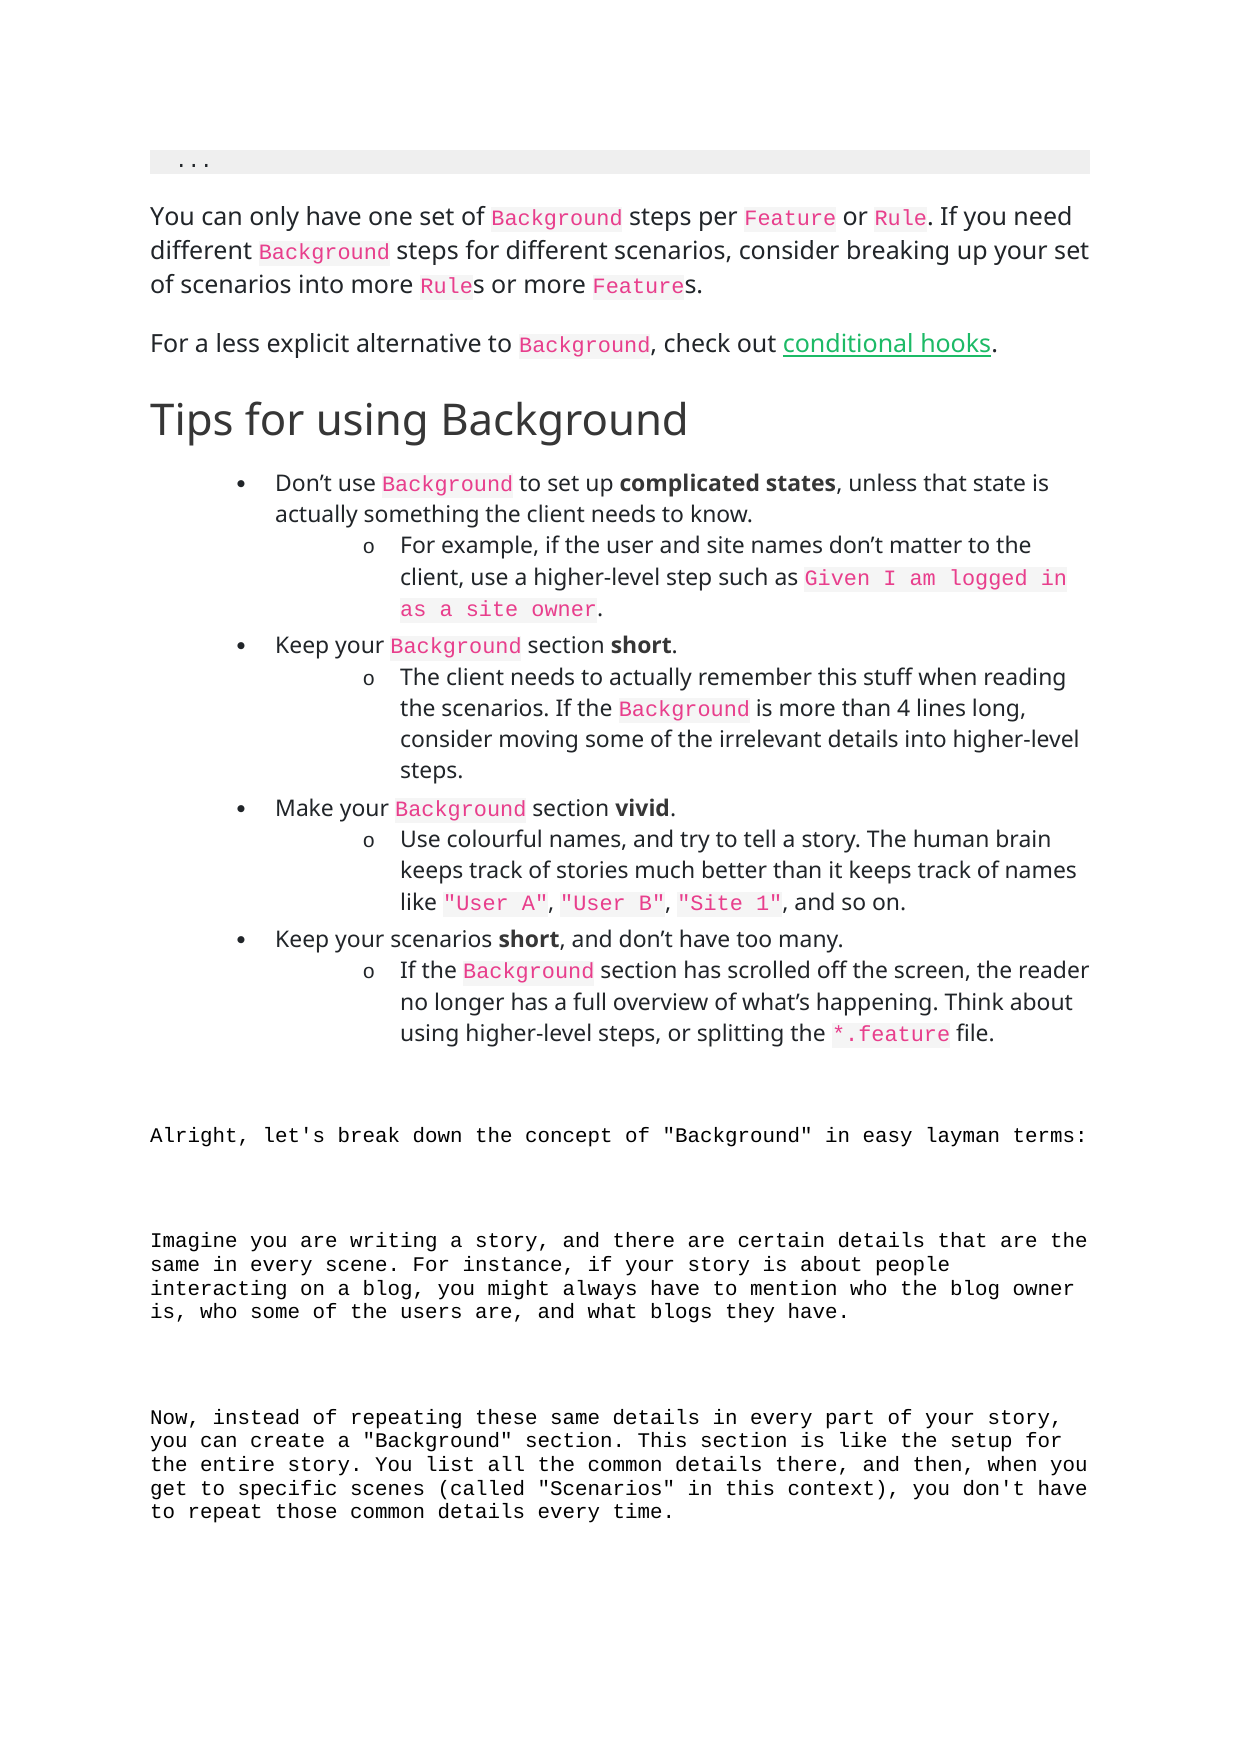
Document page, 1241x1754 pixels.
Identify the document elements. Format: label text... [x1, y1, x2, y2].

list The client needs to actually remember this stuff when reading the scenarios. If the Background is more than 4 lines long, consider moving some of the irrelevant details into higher-level steps. [362, 661, 1090, 786]
text For a less explicit alternative to Background, check out conditional hooks. [150, 326, 1090, 360]
list Use colourful names, and try to tell a story. The human brain keeps track of stories much better than it keeps track of names like "User A", "User B", "Site 1", and so on. [362, 823, 1090, 917]
text Imagine you are writing a story, and there are certain details that are the same in every scene. For instance, if your story is about people interacting on a blog, you might always have to mention who the blog owner is, who some of the users are, and what blogs they have. [150, 1230, 1090, 1325]
list For example, if the user and site names don’t matter to the client, use a higher-level step such as Given I am logged in as a site owner. [362, 529, 1090, 623]
list Keep your scenarios short, and don’t have too many. [237, 923, 1090, 954]
list Don’t use Background to set up complicated states, unless that state is actually something the client needs to know. [237, 467, 1090, 529]
text ... [150, 150, 1090, 174]
subtitle Tips for using Background [150, 388, 1090, 448]
list If the Background section has scrolled off the screen, the reader no longer has a full overview of what’s happening. Think about using higher-level steps, or splitting the *.feature file. [362, 954, 1090, 1048]
list Make your Background section vivid. [237, 792, 1090, 823]
text You can only have one set of Background steps per Feature or Rule. If you need different Background steps for different scenarios, consider breaking up your set of scenarios into more Rules or more Features. [150, 199, 1090, 301]
text Alright, let's break down the concept of "Background" in easy layman terms: [150, 1125, 1090, 1148]
list Keep your Background section short. [237, 629, 1090, 661]
text Now, instead of repeating these same details in every part of your story, you can create a "Background" section. This section is like the setup for the entire story. You list all the common details there, and then, when you get to specific scenes (called "Scenarios" in this context), you don't have to repeat those common details every time. [150, 1407, 1090, 1525]
